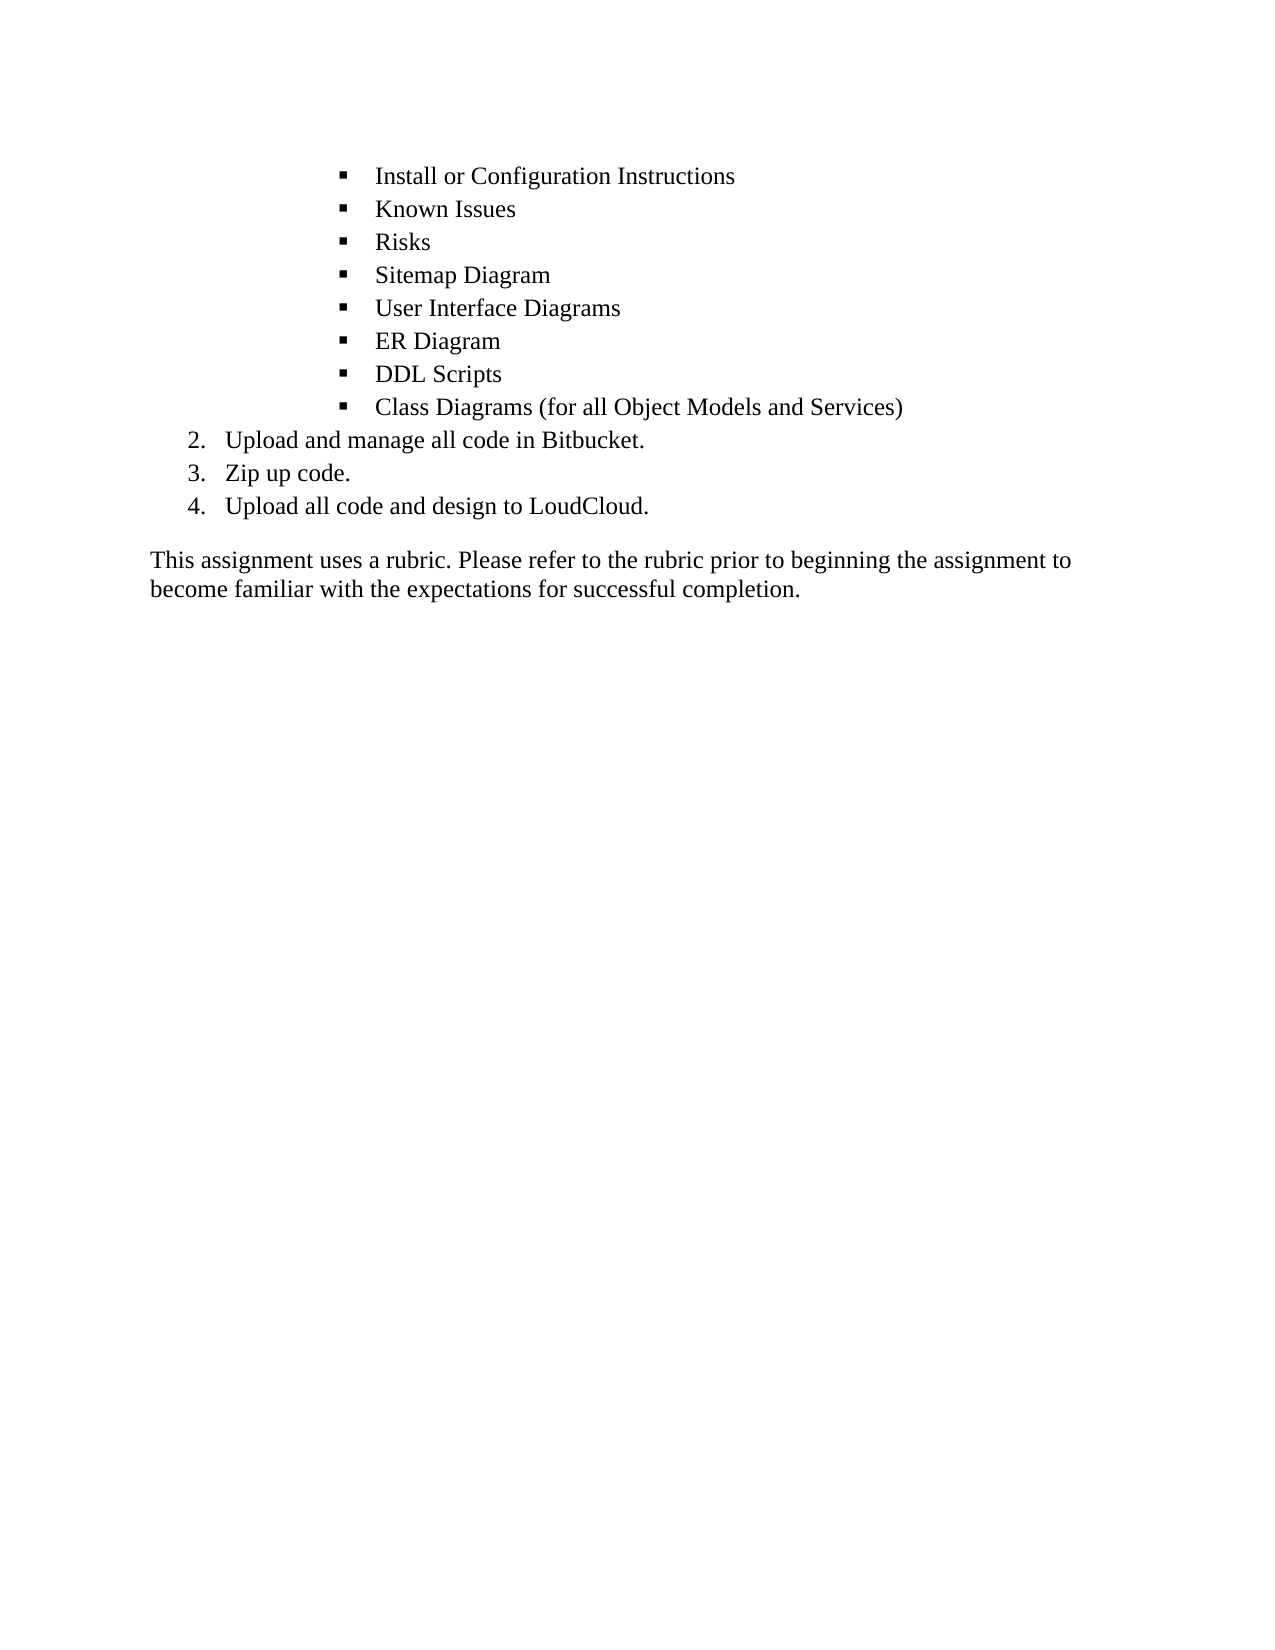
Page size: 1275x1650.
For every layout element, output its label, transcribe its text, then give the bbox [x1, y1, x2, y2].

list Upload all code and design to LoudCloud. [187, 491, 1125, 520]
text This assignment uses a rubric. Please refer to the rubric prior to beginning the assignment to become familiar with the expectations for successful completion. [150, 545, 1125, 603]
list User Interface Diagrams [337, 293, 1125, 322]
list ER Diagram [337, 326, 1125, 355]
list Risks [337, 227, 1125, 256]
list Sitemap Diagram [337, 260, 1125, 289]
list Upload and manage all code in Bitbucket. [187, 425, 1125, 454]
list Zip up code. [187, 458, 1125, 487]
list Class Diagrams (for all Object Models and Services) [337, 392, 1125, 421]
list Install or Configuration Instructions [337, 161, 1125, 190]
list Known Issues [337, 194, 1125, 223]
list DDL Scripts [337, 359, 1125, 388]
